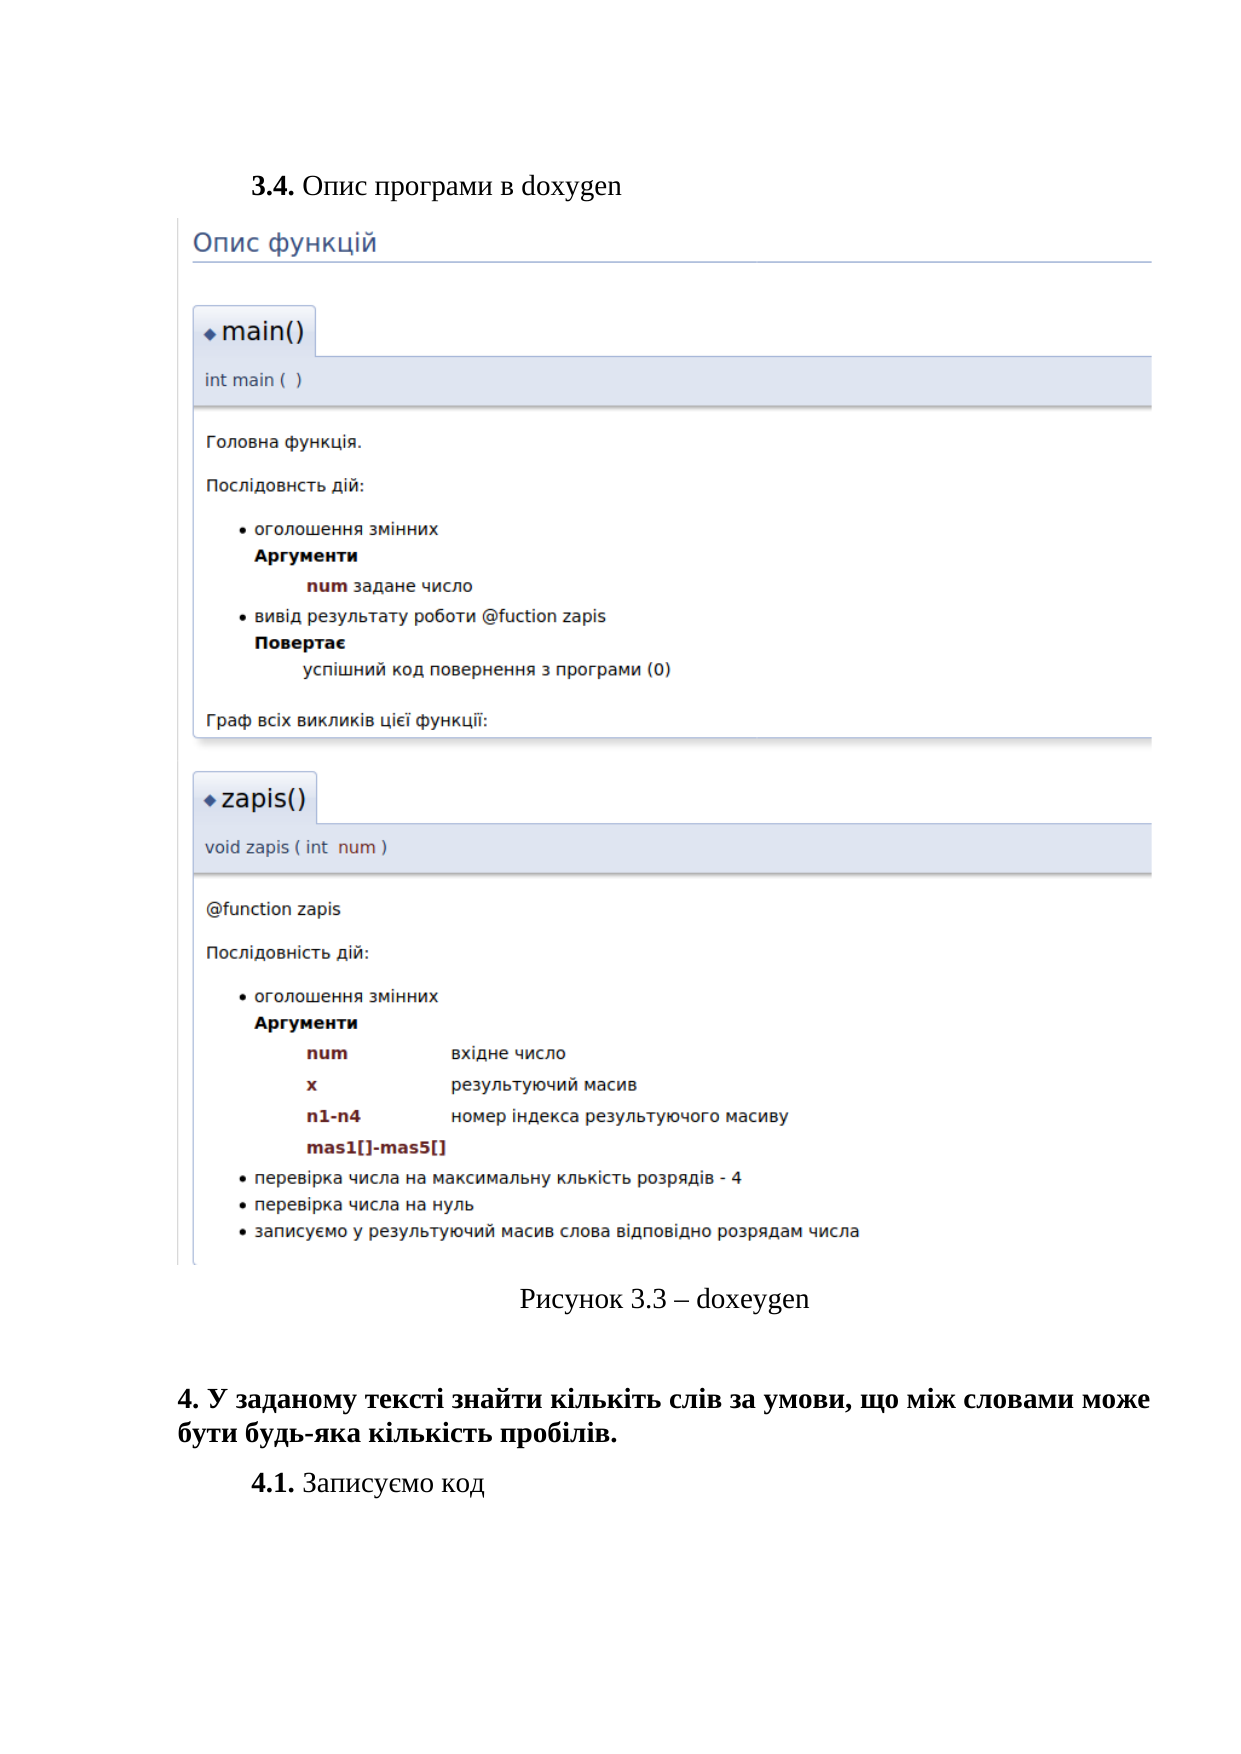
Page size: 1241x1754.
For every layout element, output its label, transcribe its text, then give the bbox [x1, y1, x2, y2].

text 4.1. Записуємо код [177, 1465, 1152, 1499]
text Рисунок 3.3 – doxeygen [177, 1281, 1152, 1314]
text 4. У заданому тексті знайти кількіть слів за умови, що між словами може бути будь-яка кількість пробілів. [177, 1381, 1152, 1448]
picture [177, 218, 1152, 1265]
text 3.4. Опис програми в doxygen [177, 168, 1152, 202]
